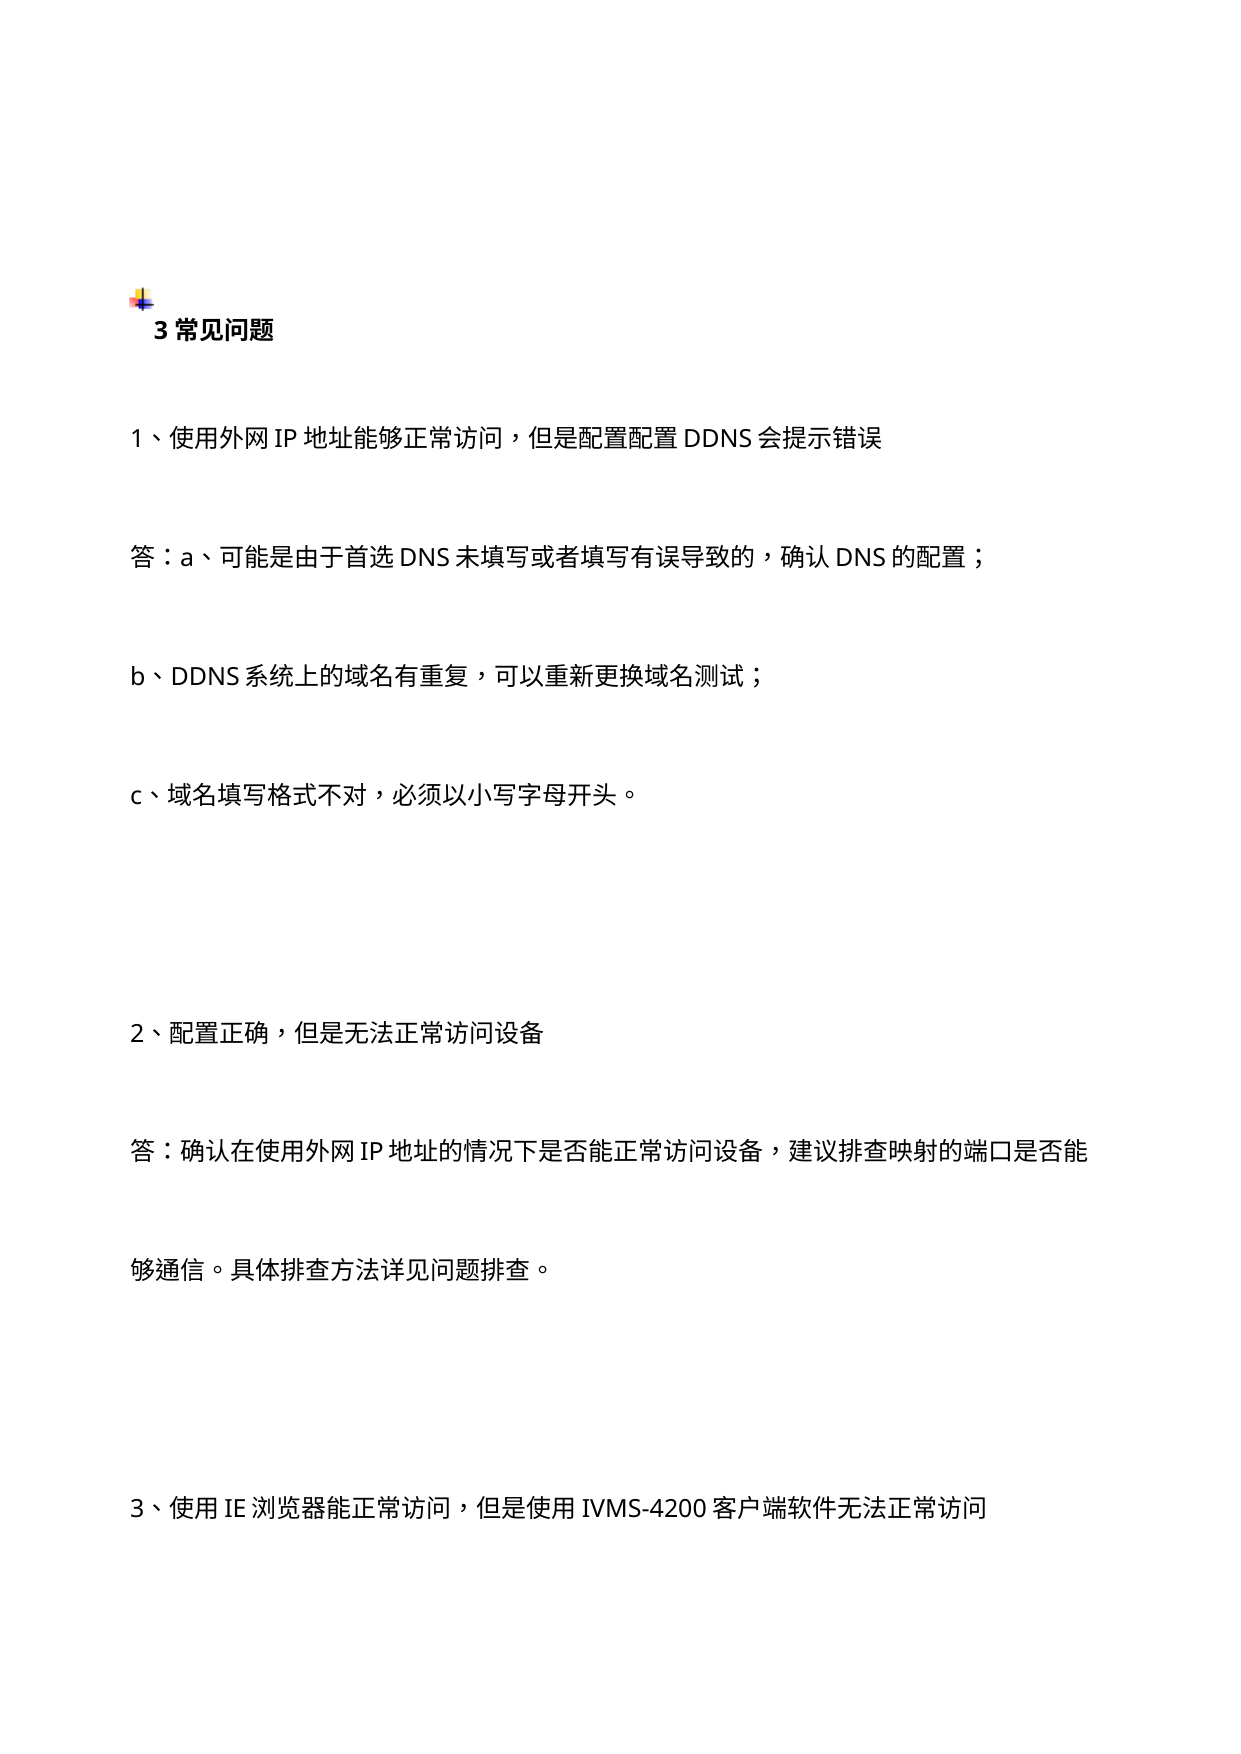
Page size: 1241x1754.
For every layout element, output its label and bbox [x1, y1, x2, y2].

picture [129, 286, 154, 311]
text [130, 168, 1110, 1540]
